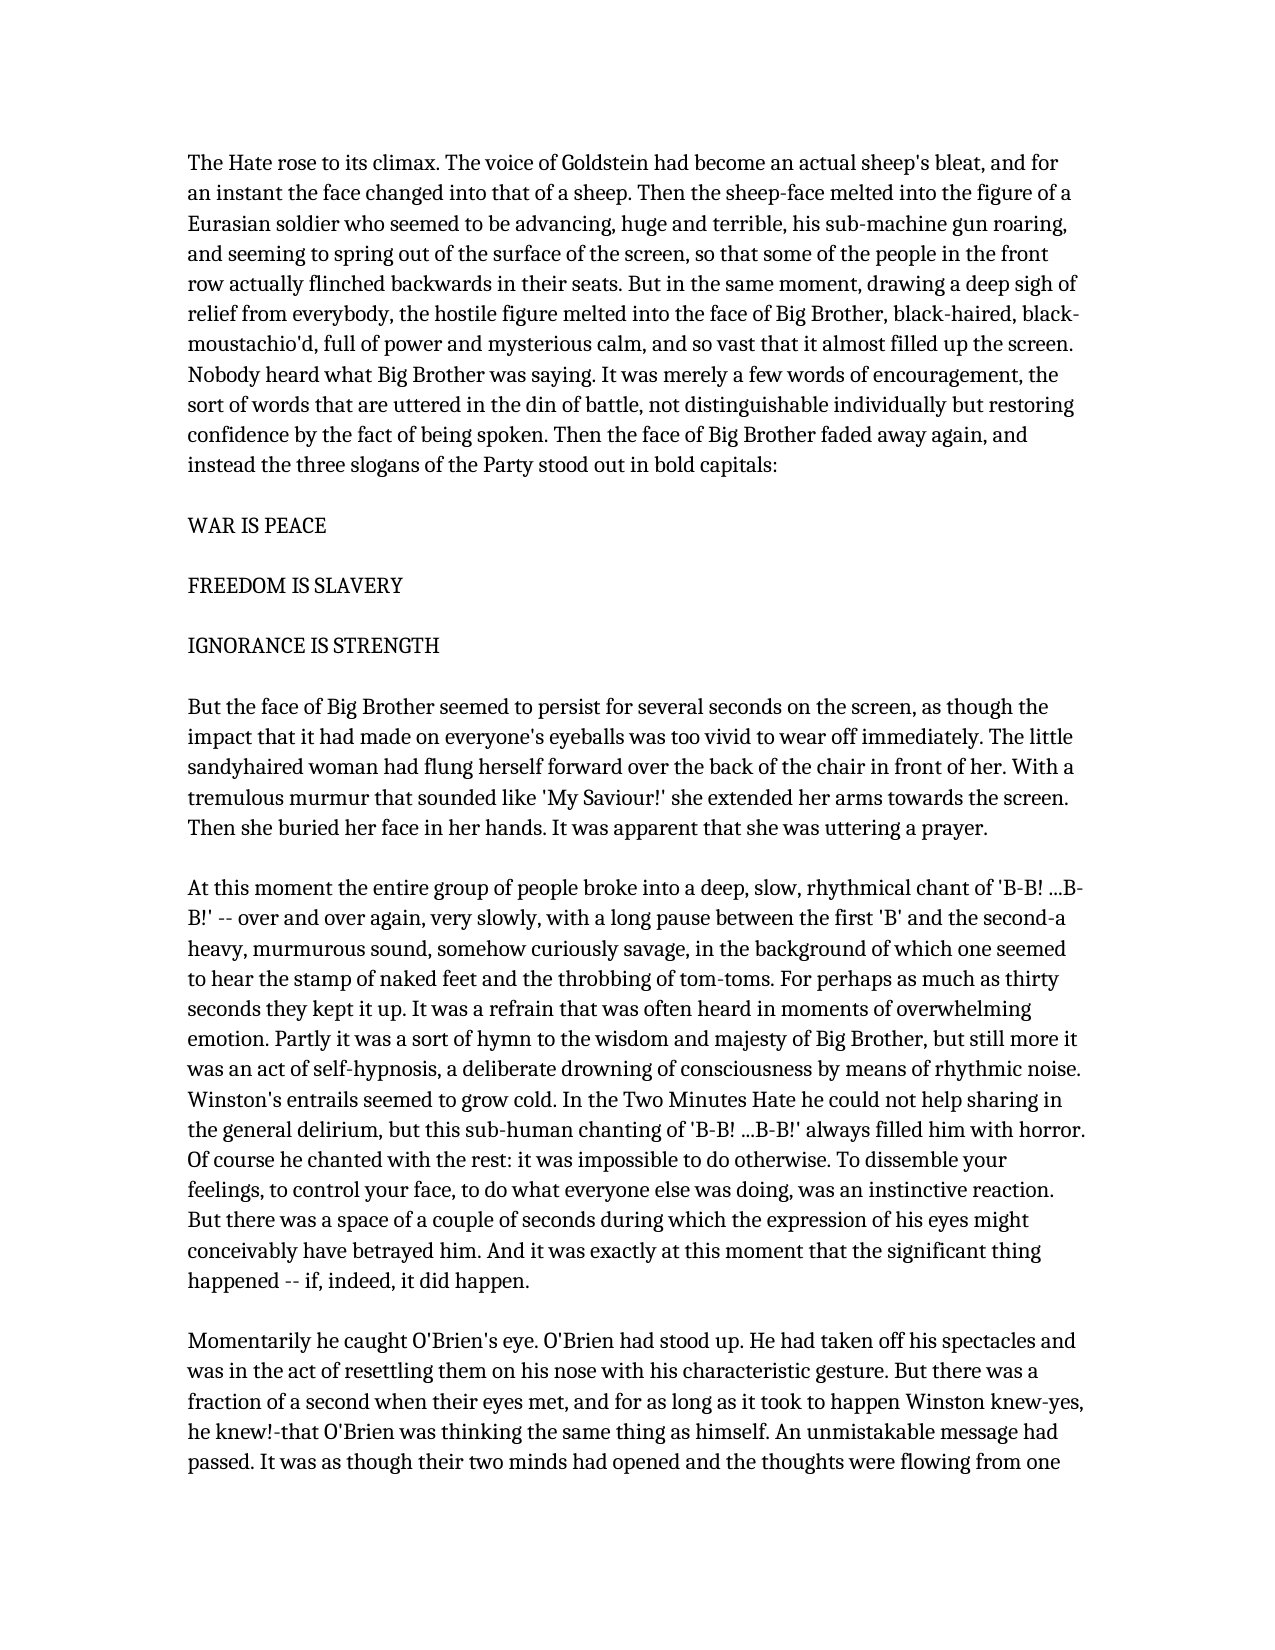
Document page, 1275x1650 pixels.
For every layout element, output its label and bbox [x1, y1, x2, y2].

text [187, 150, 1087, 1475]
